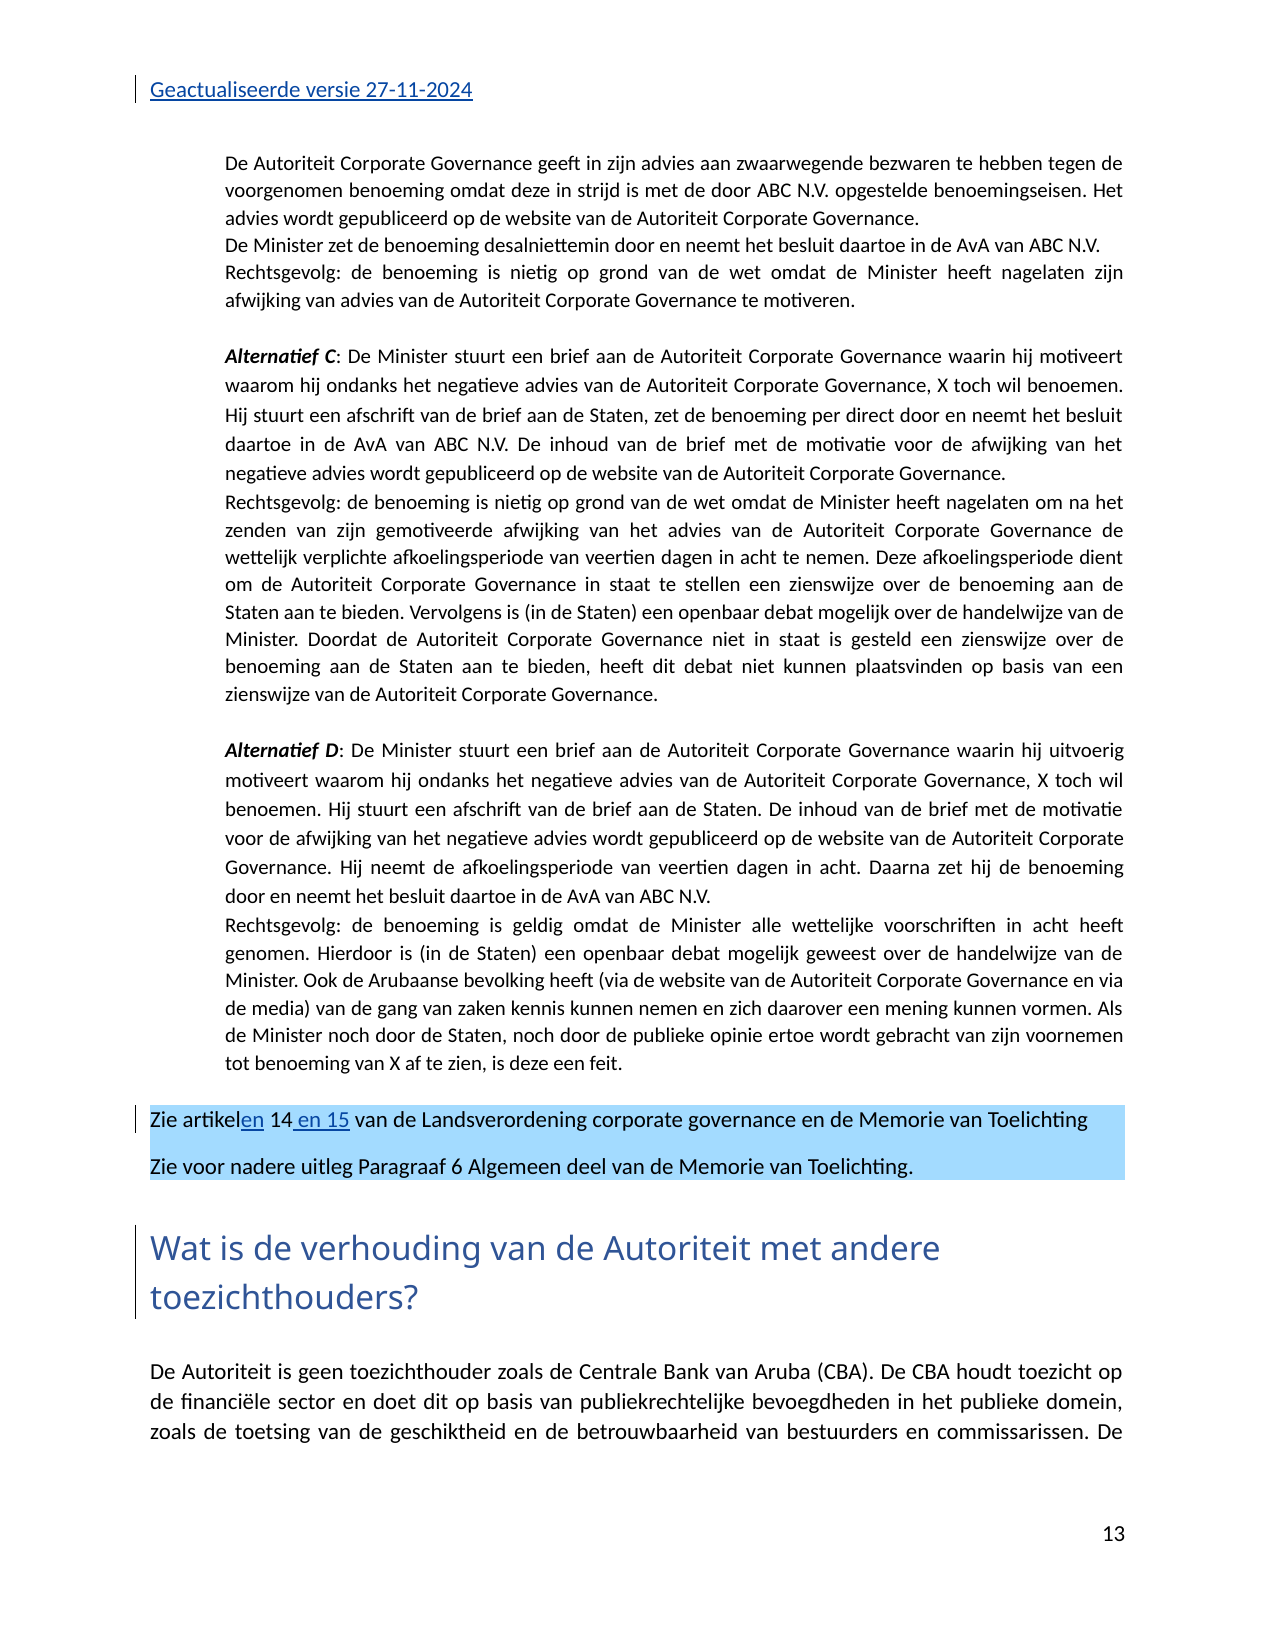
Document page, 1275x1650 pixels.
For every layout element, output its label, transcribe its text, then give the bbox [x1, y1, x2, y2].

text Alternatief C: De Minister stuurt een brief aan de Autoriteit Corporate Governance waarin hij motiveert waarom hij ondanks het negatieve advies van de Autoriteit Corporate Governance, X toch wil benoemen. Hij stuurt een afschrift van de brief aan de Staten, zet de benoeming per direct door en neemt het besluit daartoe in de AvA van ABC N.V. De inhoud van de brief met de motivatie voor de afwijking van het negatieve advies wordt gepubliceerd op de website van de Autoriteit Corporate Governance. [225, 343, 1125, 486]
text De Minister zet de benoeming desalniettemin door en neemt het besluit daartoe in de AvA van ABC N.V. [225, 232, 1125, 258]
text Zie voor nadere uitleg Paragraaf 6 Algemeen deel van de Memorie van Toelichting. [150, 1152, 1125, 1180]
text Alternatief D: De Minister stuurt een brief aan de Autoriteit Corporate Governance waarin hij uitvoerig motiveert waarom hij ondanks het negatieve advies van de Autoriteit Corporate Governance, X toch wil benoemen. Hij stuurt een afschrift van de brief aan de Staten. De inhoud van de brief met de motivatie voor de afwijking van het negatieve advies wordt gepubliceerd op de website van de Autoriteit Corporate Governance. Hij neemt de afkoelingsperiode van veertien dagen in acht. Daarna zet hij de benoeming door en neemt het besluit daartoe in de AvA van ABC N.V. [225, 738, 1125, 909]
text Rechtsgevolg: de benoeming is nietig op grond van de wet omdat de Minister heeft nagelaten om na het zenden van zijn gemotiveerde afwijking van het advies van de Autoriteit Corporate Governance de wettelijk verplichte afkoelingsperiode van veertien dagen in acht te nemen. Deze afkoelingsperiode dient om de Autoriteit Corporate Governance in staat te stellen een zienswijze over de benoeming aan de Staten aan te bieden. Vervolgens is (in de Staten) een openbaar debat mogelijk over de handelwijze van de Minister. Doordat de Autoriteit Corporate Governance niet in staat is gesteld een zienswijze over de benoeming aan de Staten aan te bieden, heeft dit debat niet kunnen plaatsvinden op basis van een zienswijze van de Autoriteit Corporate Governance. [225, 489, 1125, 707]
subtitle Wat is de verhouding van de Autoriteit met andere toezichthouders? [150, 1225, 1125, 1319]
text De Autoriteit Corporate Governance geeft in zijn advies aan zwaarwegende bezwaren te hebben tegen de voorgenomen benoeming omdat deze in strijd is met de door ABC N.V. opgestelde benoemingseisen. Het advies wordt gepubliceerd op de website van de Autoriteit Corporate Governance. [225, 150, 1125, 230]
list Zie artikel 14 van de Landsverordening corporate governance en de Memorie van Toelichting [150, 1105, 1125, 1133]
text Rechtsgevolg: de benoeming is nietig op grond van de wet omdat de Minister heeft nagelaten zijn afwijking van advies van de Autoriteit Corporate Governance te motiveren. [225, 259, 1125, 312]
text Rechtsgevolg: de benoeming is geldig omdat de Minister alle wettelijke voorschriften in acht heeft genomen. Hierdoor is (in de Staten) een openbaar debat mogelijk geweest over de handelwijze van de Minister. Ook de Arubaanse bevolking heeft (via de website van de Autoriteit Corporate Governance en via de media) van de gang van zaken kennis kunnen nemen en zich daarover een mening kunnen vormen. Als de Minister noch door de Staten, noch door de publieke opinie ertoe wordt gebracht van zijn voornemen tot benoeming van X af te zien, is deze een feit. [225, 913, 1125, 1075]
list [150, 1357, 1125, 1445]
